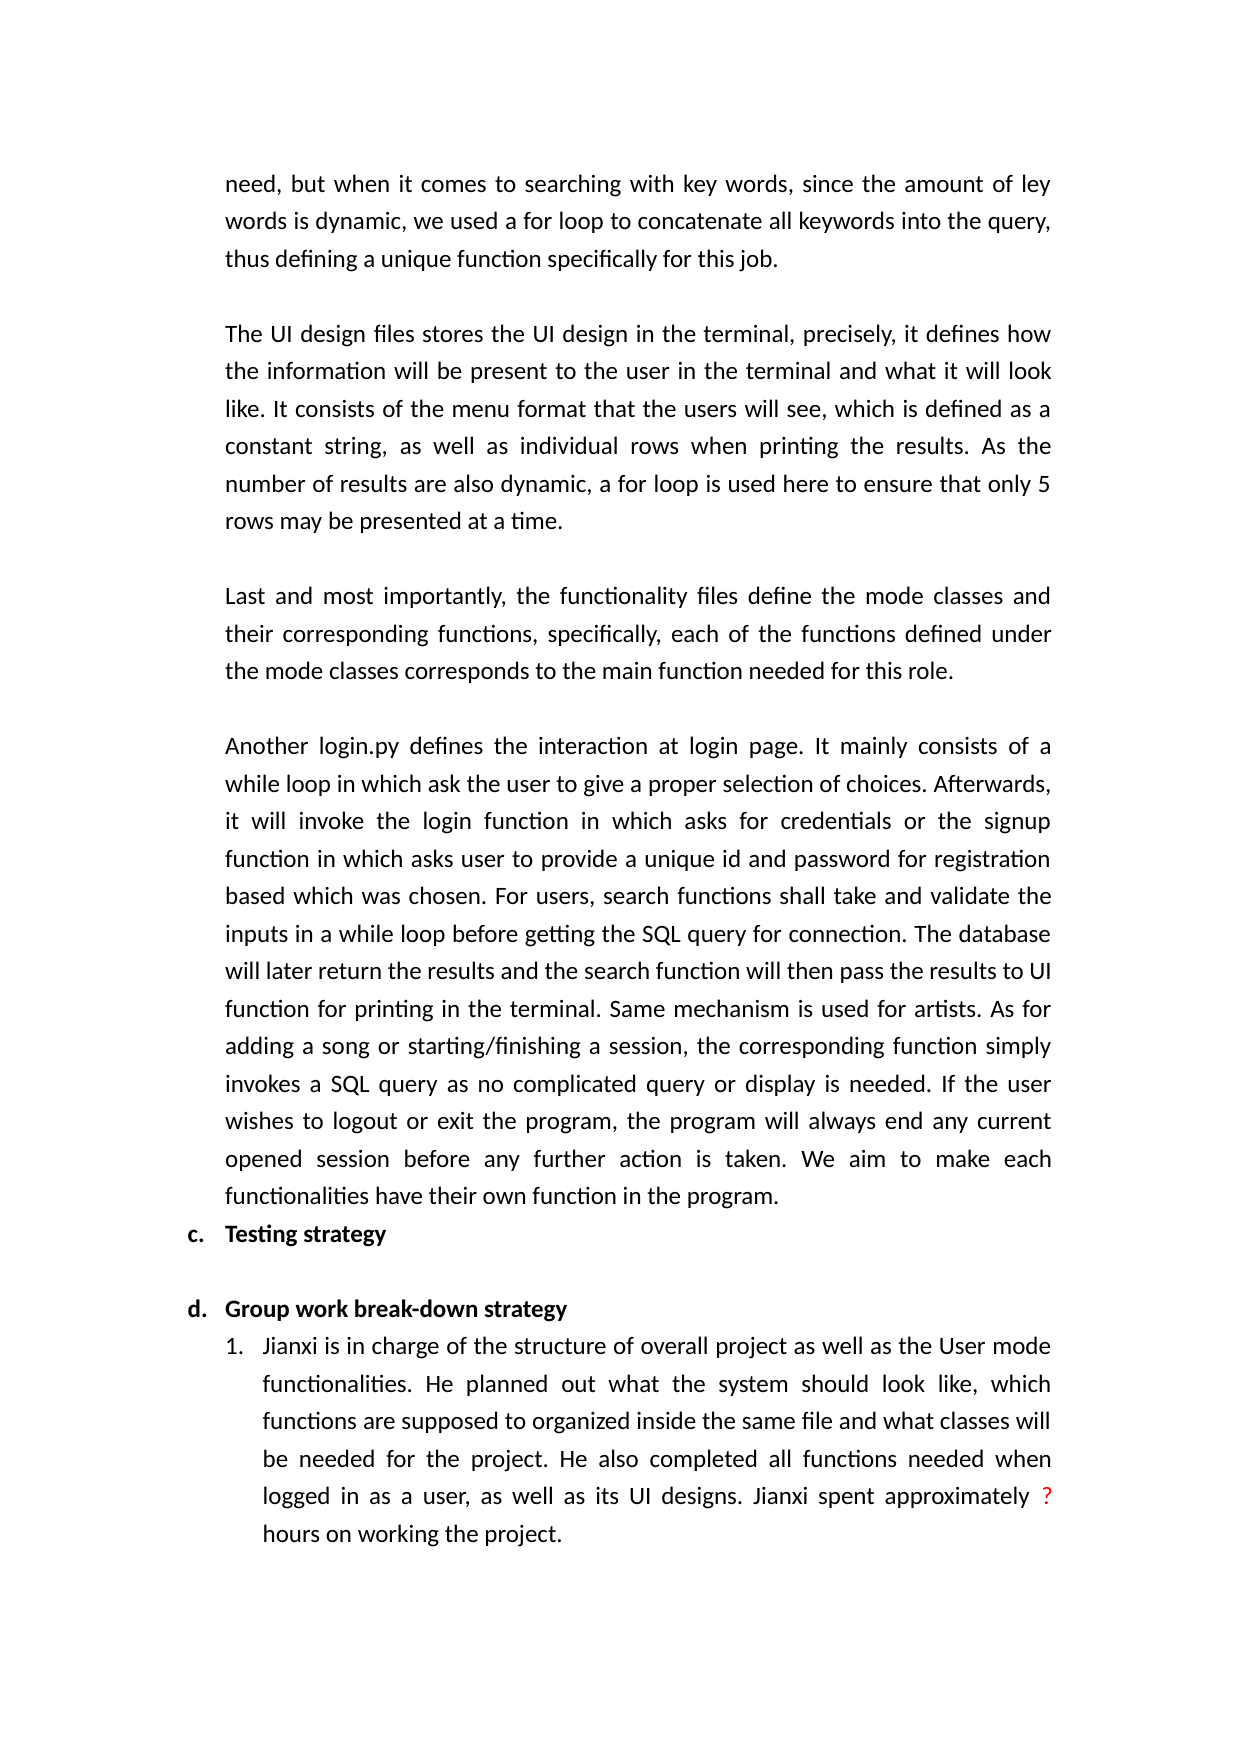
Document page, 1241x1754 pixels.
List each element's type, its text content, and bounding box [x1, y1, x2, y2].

text Another login.py defines the interaction at login page. It mainly consists of a while loop in which ask the user to give a proper selection of choices. Afterwards, it will invoke the login function in which asks for credentials or the signup function in which asks user to provide a unique id and password for registration based which was chosen. For users, search functions shall take and validate the inputs in a while loop before getting the SQL query for connection. The database will later return the results and the search function will then pass the results to UI function for printing in the terminal. Same mechanism is used for artists. As for adding a song or starting/finishing a session, the corresponding function simply invokes a SQL query as no complicated query or display is needed. If the user wishes to logout or exit the program, the program will always end any current opened session before any further action is taken. We aim to make each functionalities have their own function in the program. [225, 727, 1053, 1214]
text Last and most importantly, the functionality files define the mode classes and their corresponding functions, specifically, each of the functions defined under the mode classes corresponds to the main function needed for this role. [225, 577, 1053, 689]
list Group work break-down strategy [187, 1289, 1053, 1327]
list Testing strategy [187, 1214, 1053, 1252]
list Jianxi is in charge of the structure of overall project as well as the User mode functionalities. He planned out what the system should look like, which functions are supposed to organized inside the same file and what classes will be needed for the project. He also completed all functions needed when logged in as a user, as well as its UI designs. Jianxi spent approximately ? hours on working the project. [225, 1327, 1053, 1552]
